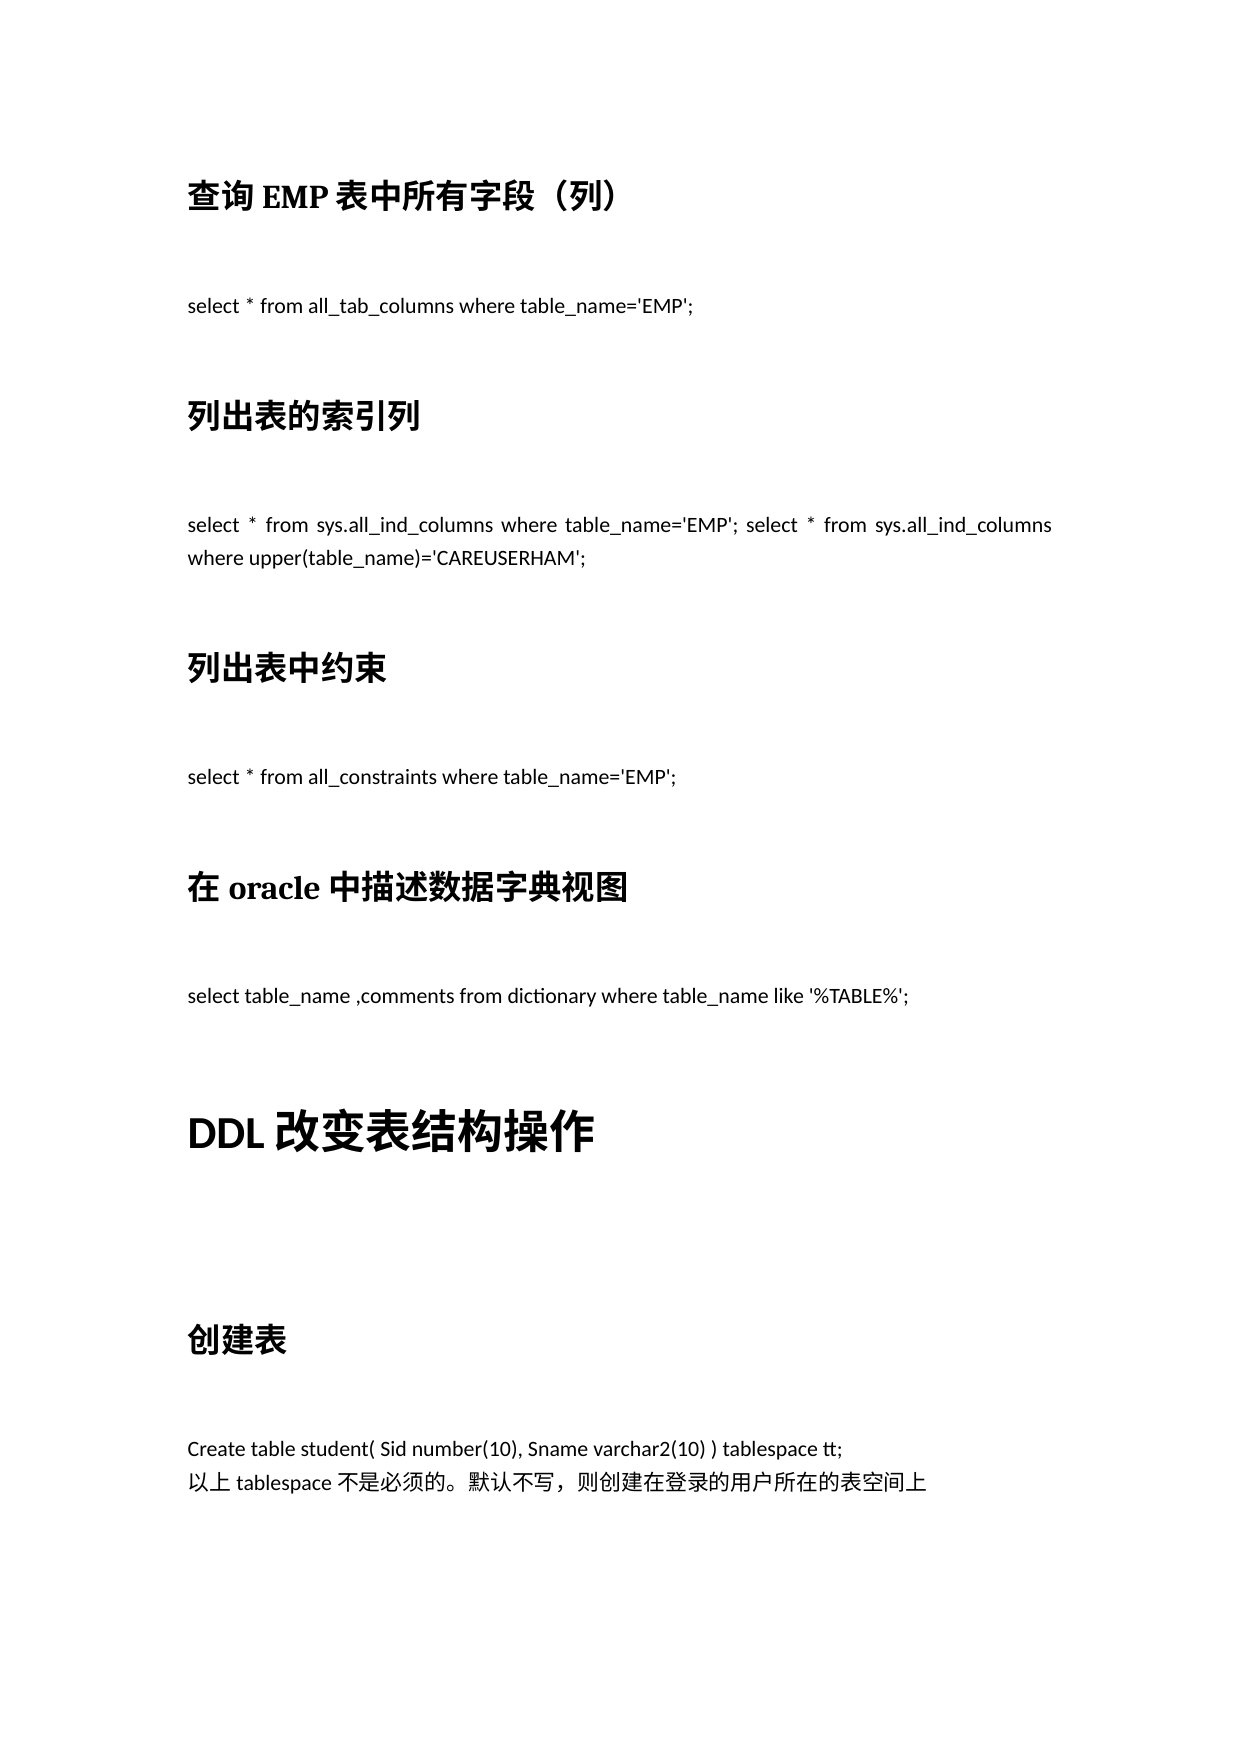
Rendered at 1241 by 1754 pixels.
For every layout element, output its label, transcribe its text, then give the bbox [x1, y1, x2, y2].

subtitle 列出表的索引列 [187, 381, 1053, 446]
subtitle DDL改变表结构操作 [187, 1080, 1053, 1177]
subtitle 列出表中约束 [187, 633, 1053, 698]
subtitle 在 oracle 中描述数据字典视图 [187, 852, 1053, 917]
text 以上 tablespace 不是必须的。默认不写，则创建在登录的用户所在的表空间上 [187, 1465, 1053, 1497]
text select * from sys.all_ind_columns where table_name='EMP'; select * from sys.all_ind_columns where upper(table_name)='CAREUSERHAM'; [187, 508, 1053, 573]
text Create table student( Sid number(10), Sname varchar2(10) ) tablespace tt; [187, 1432, 1053, 1465]
text select * from all_constraints where table_name='EMP'; [187, 760, 1053, 793]
subtitle 创建表 [187, 1305, 1053, 1370]
text select table_name ,comments from dictionary where table_name like '%TABLE%'; [187, 979, 1053, 1012]
subtitle 查询 EMP 表中所有字段（列） [187, 162, 1053, 227]
text select * from all_tab_columns where table_name='EMP'; [187, 289, 1053, 322]
